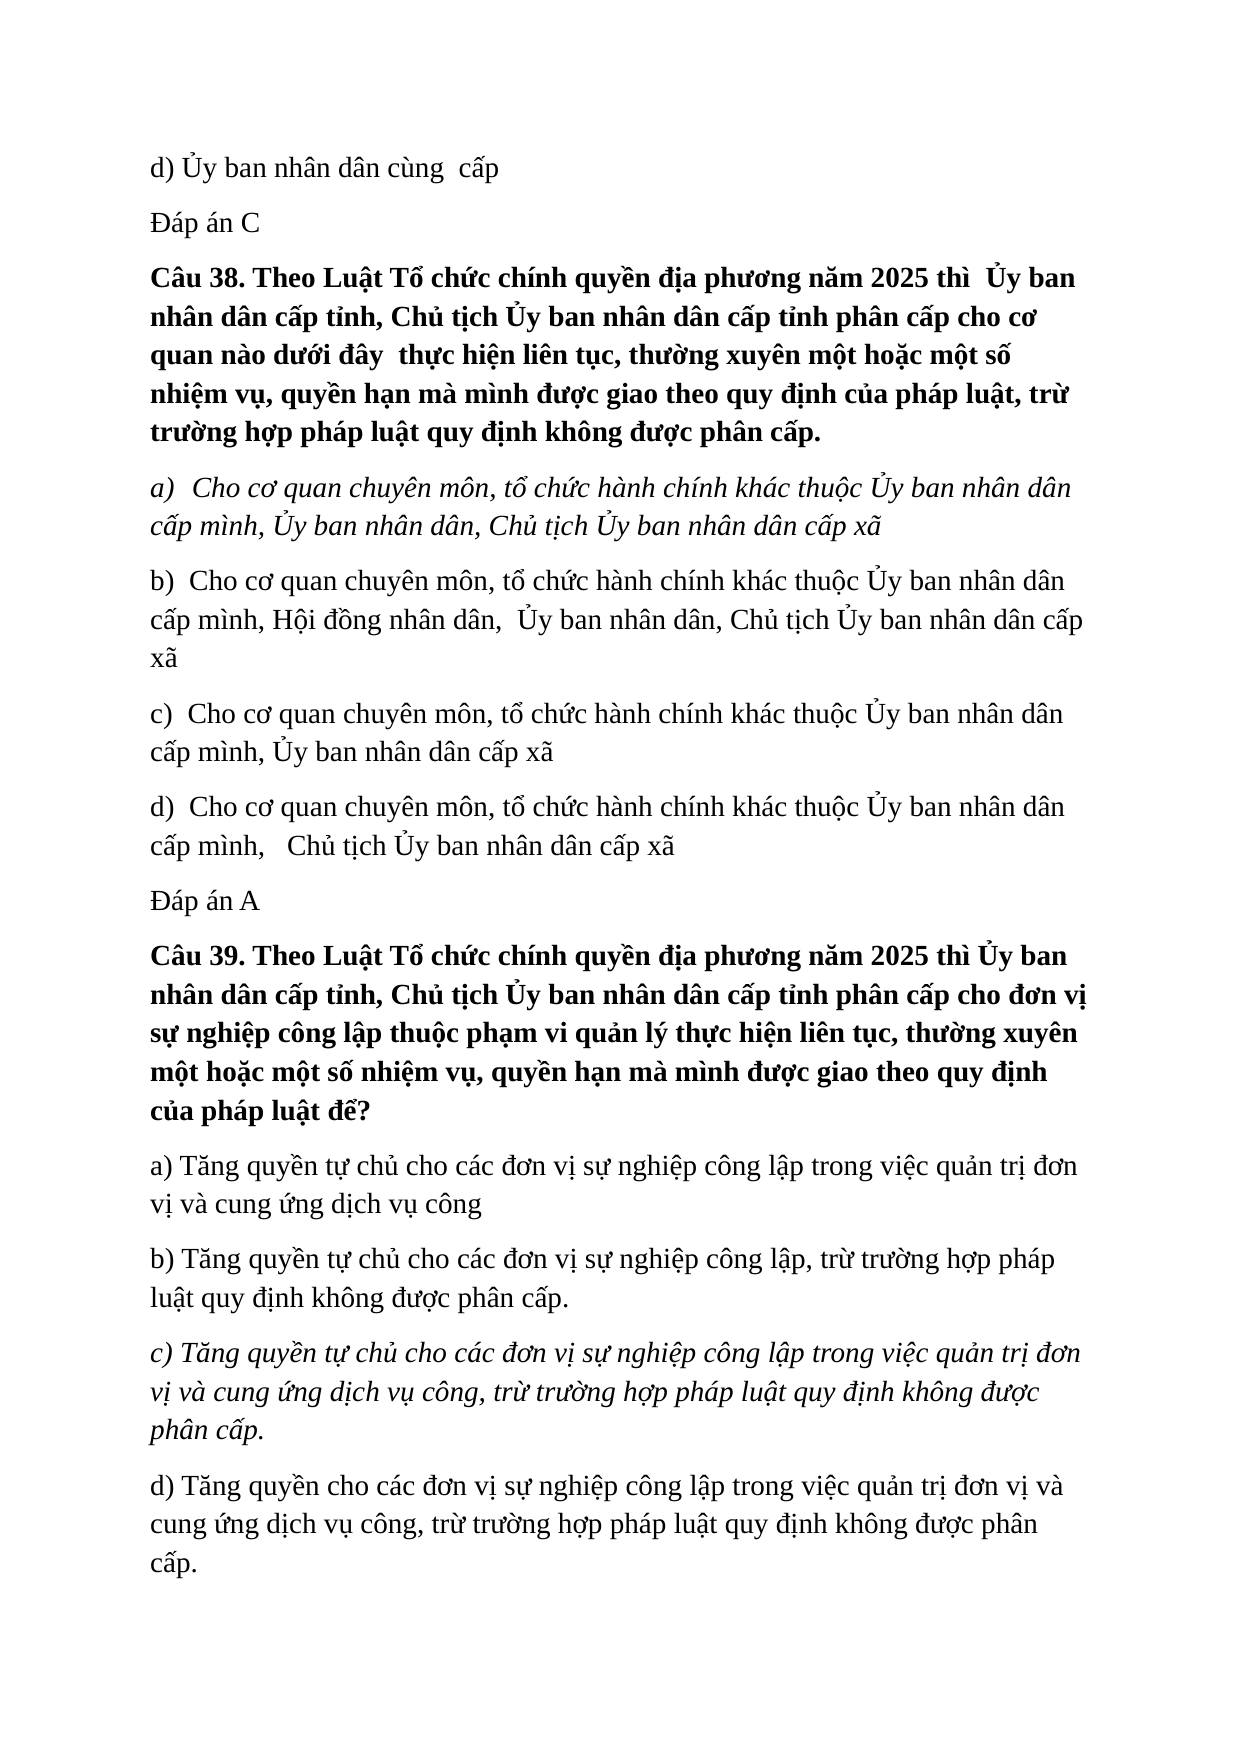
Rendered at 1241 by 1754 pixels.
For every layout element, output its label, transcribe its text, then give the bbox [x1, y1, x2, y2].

text d) Ủy ban nhân dân cùng cấp [150, 150, 1090, 183]
text c) Cho cơ quan chuyên môn, tổ chức hành chính khác thuộc Ủy ban nhân dân cấp mình, Ủy ban nhân dân cấp xã [150, 696, 1090, 768]
text Đáp án A [150, 883, 1090, 917]
text Câu 39. Theo Luật Tổ chức chính quyền địa phương năm 2025 thì Ủy ban nhân dân cấp tỉnh, Chủ tịch Ủy ban nhân dân cấp tỉnh phân cấp cho đơn vị sự nghiệp công lập thuộc phạm vi quản lý thực hiện liên tục, thường xuyên một hoặc một số nhiệm vụ, quyền hạn mà mình được giao theo quy định của pháp luật để? [150, 938, 1090, 1126]
text a) Tăng quyền tự chủ cho các đơn vị sự nghiệp công lập trong việc quản trị đơn vị và cung ứng dịch vụ công [150, 1148, 1090, 1220]
text d) Cho cơ quan chuyên môn, tổ chức hành chính khác thuộc Ủy ban nhân dân cấp mình, Chủ tịch Ủy ban nhân dân cấp xã [150, 789, 1090, 862]
text c) Tăng quyền tự chủ cho các đơn vị sự nghiệp công lập trong việc quản trị đơn vị và cung ứng dịch vụ công, trừ trường hợp pháp luật quy định không được phân cấp. [150, 1335, 1090, 1446]
text b) Tăng quyền tự chủ cho các đơn vị sự nghiệp công lập, trừ trường hợp pháp luật quy định không được phân cấp. [150, 1242, 1090, 1314]
text Câu 38. Theo Luật Tổ chức chính quyền địa phương năm 2025 thì Ủy ban nhân dân cấp tỉnh, Chủ tịch Ủy ban nhân dân cấp tỉnh phân cấp cho cơ quan nào dưới đây thực hiện liên tục, thường xuyên một hoặc một số nhiệm vụ, quyền hạn mà mình được giao theo quy định của pháp luật, trừ trường hợp pháp luật quy định không được phân cấp. [150, 260, 1090, 448]
text Đáp án C [150, 205, 1090, 239]
text d) Tăng quyền cho các đơn vị sự nghiệp công lập trong việc quản trị đơn vị và cung ứng dịch vụ công, trừ trường hợp pháp luật quy định không được phân cấp. [150, 1468, 1090, 1578]
text a) Cho cơ quan chuyên môn, tổ chức hành chính khác thuộc Ủy ban nhân dân cấp mình, Ủy ban nhân dân, Chủ tịch Ủy ban nhân dân cấp xã [150, 470, 1090, 542]
text b) Cho cơ quan chuyên môn, tổ chức hành chính khác thuộc Ủy ban nhân dân cấp mình, Hội đồng nhân dân, Ủy ban nhân dân, Chủ tịch Ủy ban nhân dân cấp xã [150, 563, 1090, 674]
